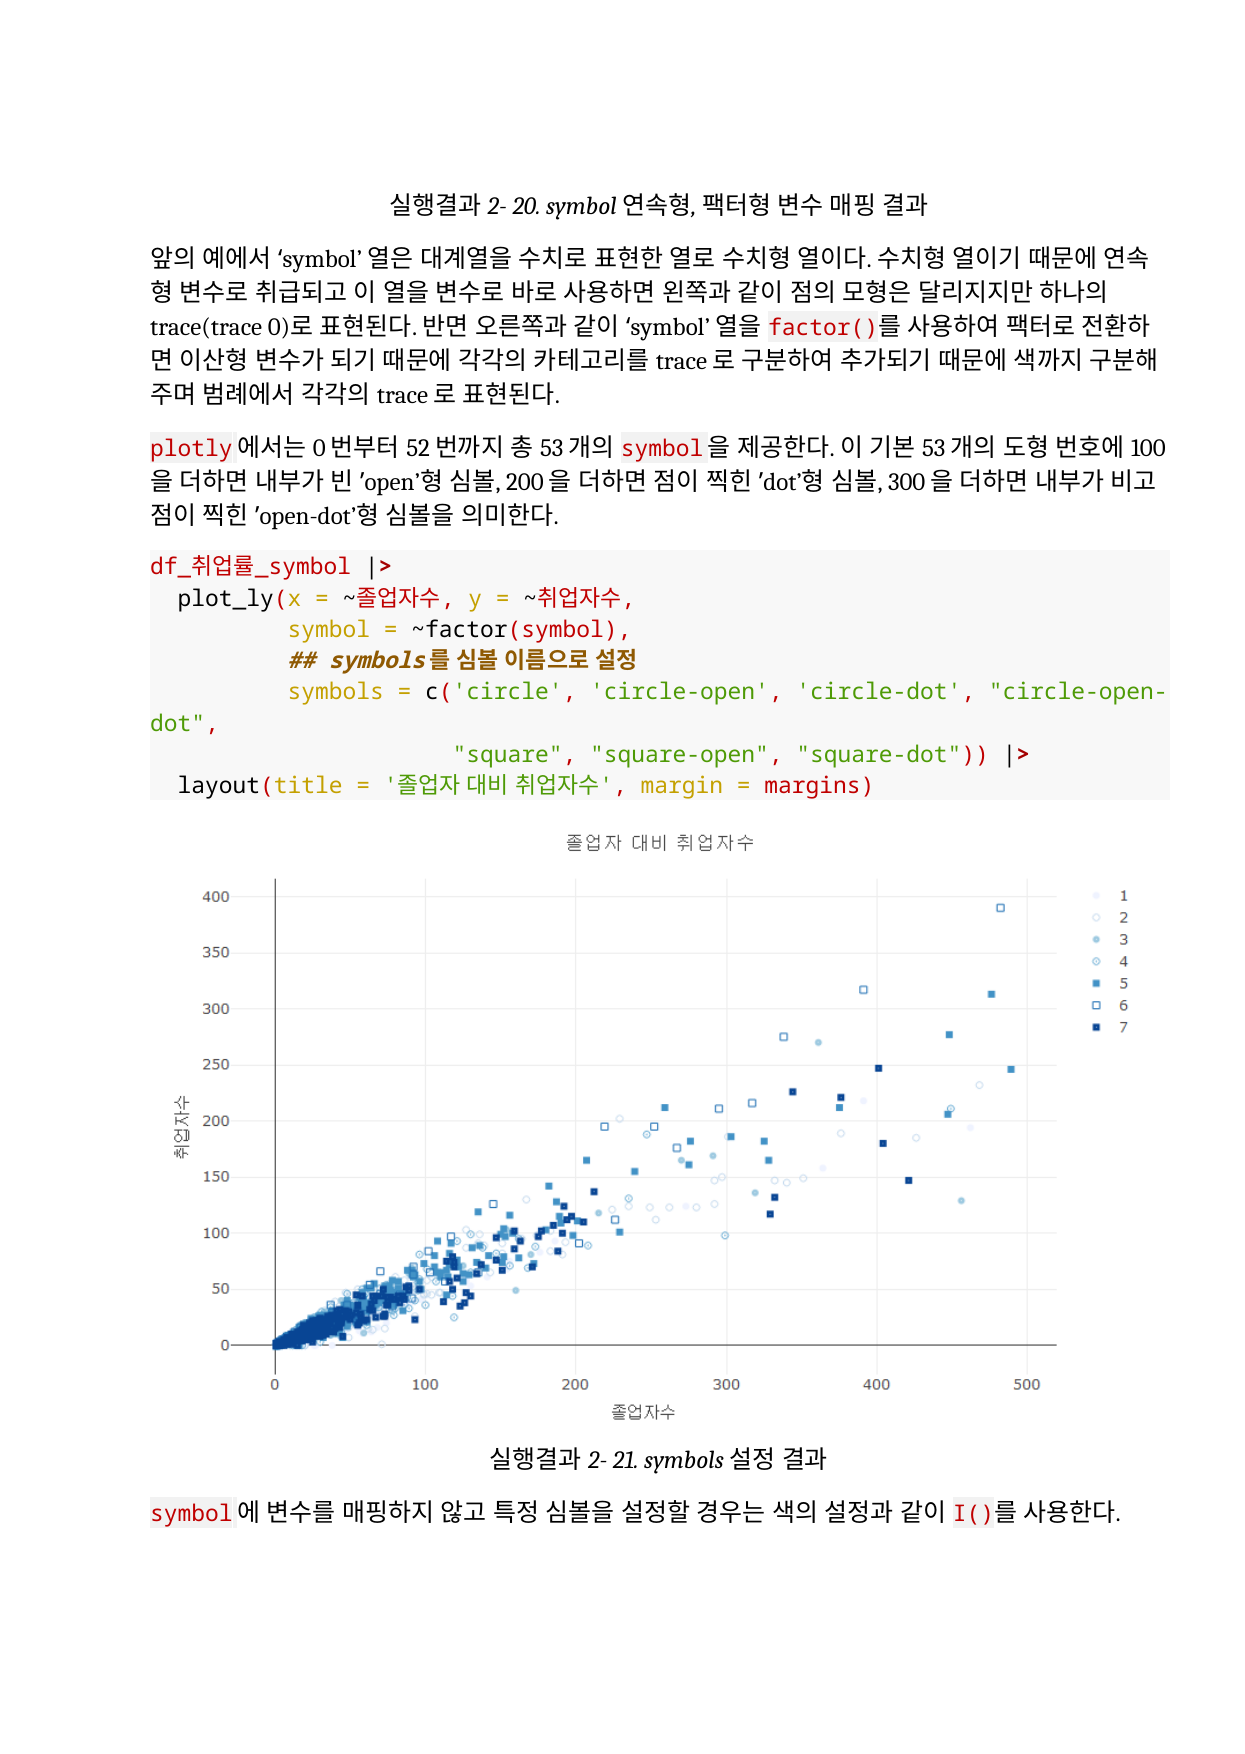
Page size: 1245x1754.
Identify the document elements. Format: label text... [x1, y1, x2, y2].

text symbol에 변수를 매핑하지 않고 특정 심볼을 설정할 경우는 색의 설정과 같이 I()를 사용한다. [150, 1495, 1170, 1529]
picture [172, 821, 1148, 1422]
text 앞의 예에서 ‘symbol’ 열은 대계열을 수치로 표현한 열로 수치형 열이다. 수치형 열이기 때문에 연속형 변수로 취급되고 이 열을 변수로 바로 사용하면 왼쪽과 같이 점의 모형은 달리지지만 하나의 trace(trace 0)로 표현된다. 반면 오른쪽과 같이 ‘symbol’ 열을 factor()를 사용하여 팩터로 전환하면 이산형 변수가 되기 때문에 각각의 카테고리를 trace로 구분하여 추가되기 때문에 색까지 구분해주며 범례에서 각각의 trace로 표현된다. [150, 240, 1170, 411]
text df_취업률_symbol |> plot_ly(x = ~졸업자수, y = ~취업자수, symbol = ~factor(symbol), ## symbols를 심볼 이름으로 설정 symbols = c('circle', 'circle-open', 'circle-dot', "circle-open-dot", "square", "square-open", "square-dot")) |> layout(title = '졸업자 대비 취업자수', margin = margins) [219, 550, 1170, 800]
text 실행결과 2- . symbols 설정 결과 [150, 1442, 1170, 1476]
text plotly에서는 0번부터 52번까지 총 53개의 symbol을 제공한다. 이 기본 53개의 도형 번호에 100을 더하면 내부가 빈 ’open’형 심볼, 200을 더하면 점이 찍힌 ’dot’형 심볼, 300을 더하면 내부가 비고 점이 찍힌 ’open-dot’형 심볼을 의미한다. [150, 429, 1170, 532]
text 실행결과 2- . symbol 연속형, 팩터형 변수 매핑 결과 [150, 187, 1170, 222]
